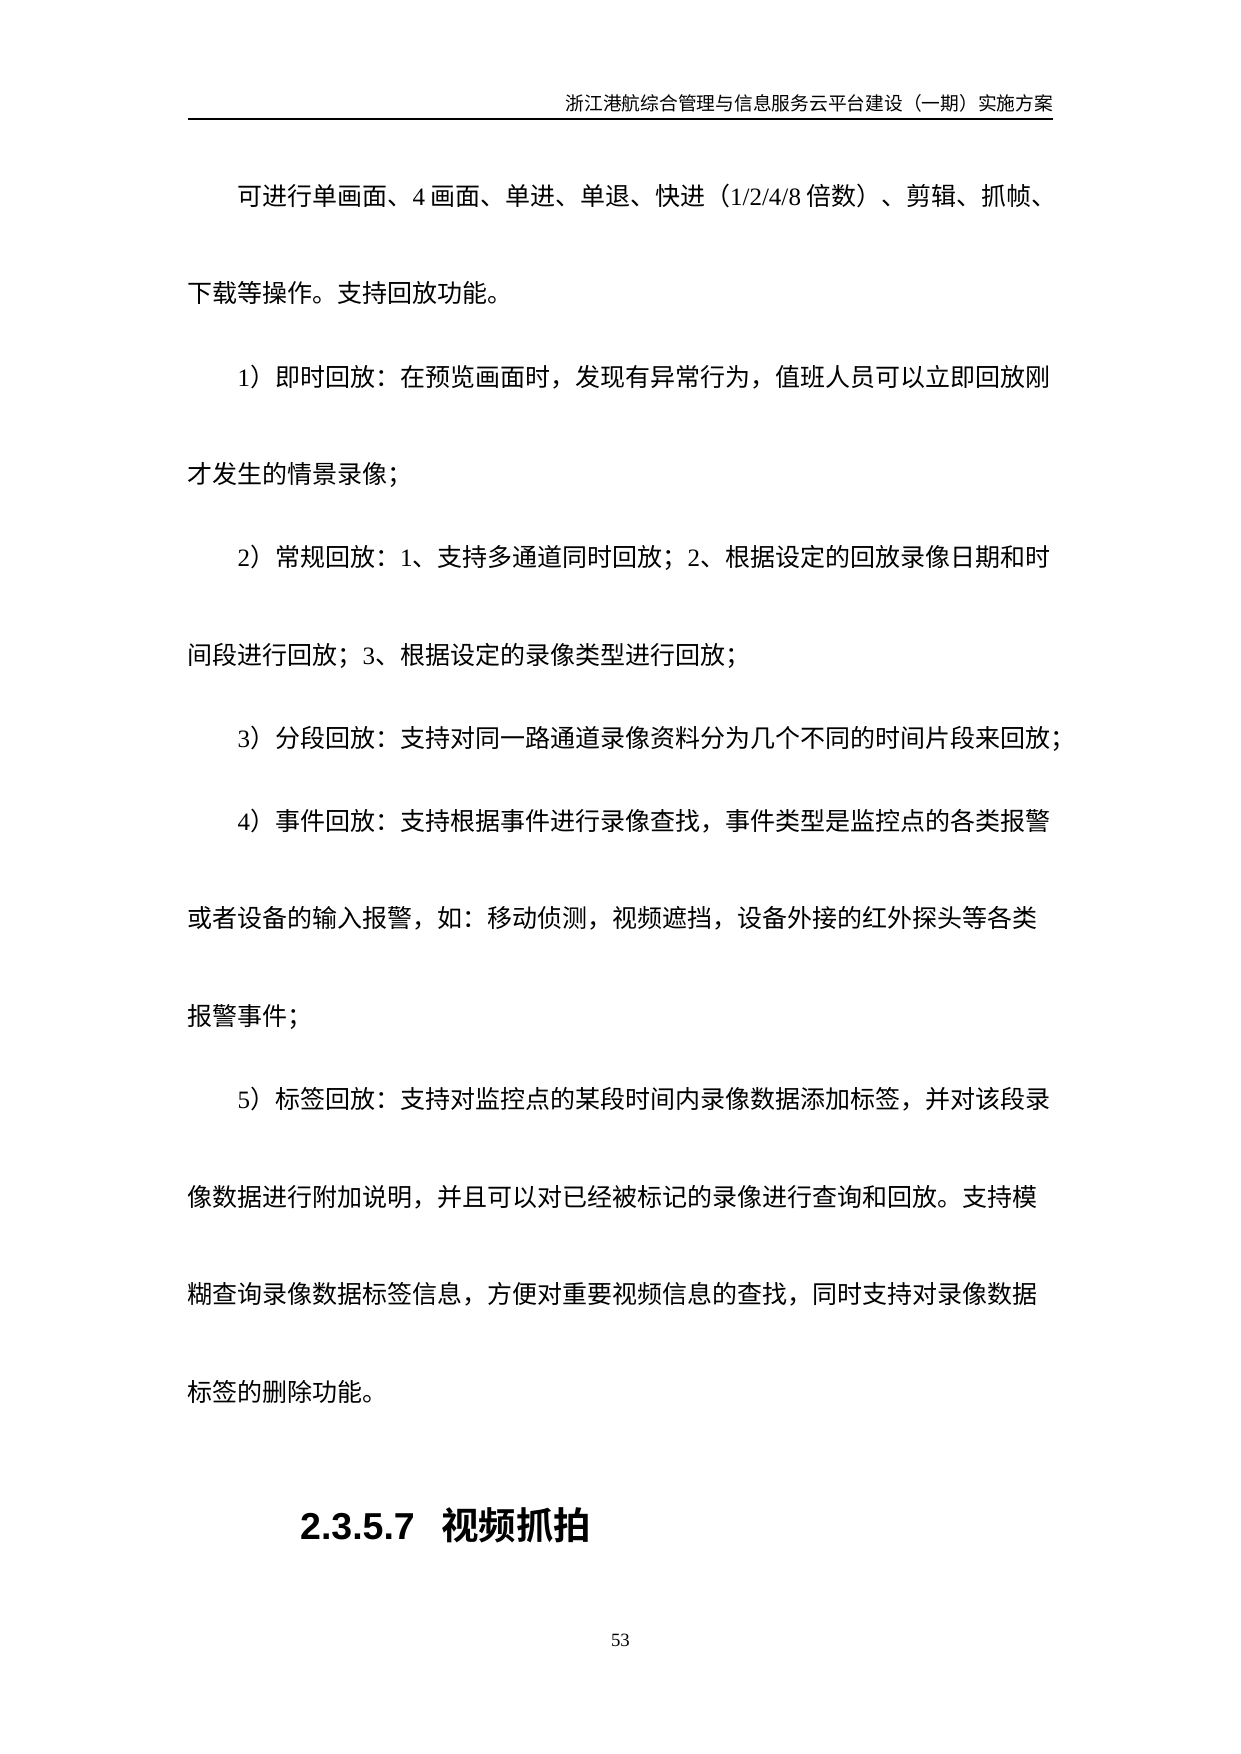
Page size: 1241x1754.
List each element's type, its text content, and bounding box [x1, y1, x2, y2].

text 2）常规回放：1、支持多通道同时回放；2、根据设定的回放录像日期和时间段进行回放；3、根据设定的录像类型进行回放； [187, 523, 1053, 686]
text 3）分段回放：支持对同一路通道录像资料分为几个不同的时间片段来回放； [187, 704, 1053, 769]
text 4）事件回放：支持根据事件进行录像查找，事件类型是监控点的各类报警或者设备的输入报警，如：移动侦测，视频遮挡，设备外接的红外探头等各类报警事件； [187, 787, 1053, 1047]
text 2.3.5.7 视频抓拍 [300, 1490, 1053, 1555]
text 1）即时回放：在预览画面时，发现有异常行为，值班人员可以立即回放刚才发生的情景录像； [187, 343, 1053, 505]
text 5）标签回放：支持对监控点的某段时间内录像数据添加标签，并对该段录像数据进行附加说明，并且可以对已经被标记的录像进行查询和回放。支持模糊查询录像数据标签信息，方便对重要视频信息的查找，同时支持对录像数据标签的删除功能。 [187, 1065, 1053, 1423]
text 可进行单画面、4画面、单进、单退、快进（1/2/4/8倍数）、剪辑、抓帧、下载等操作。支持回放功能。 [187, 162, 1053, 324]
